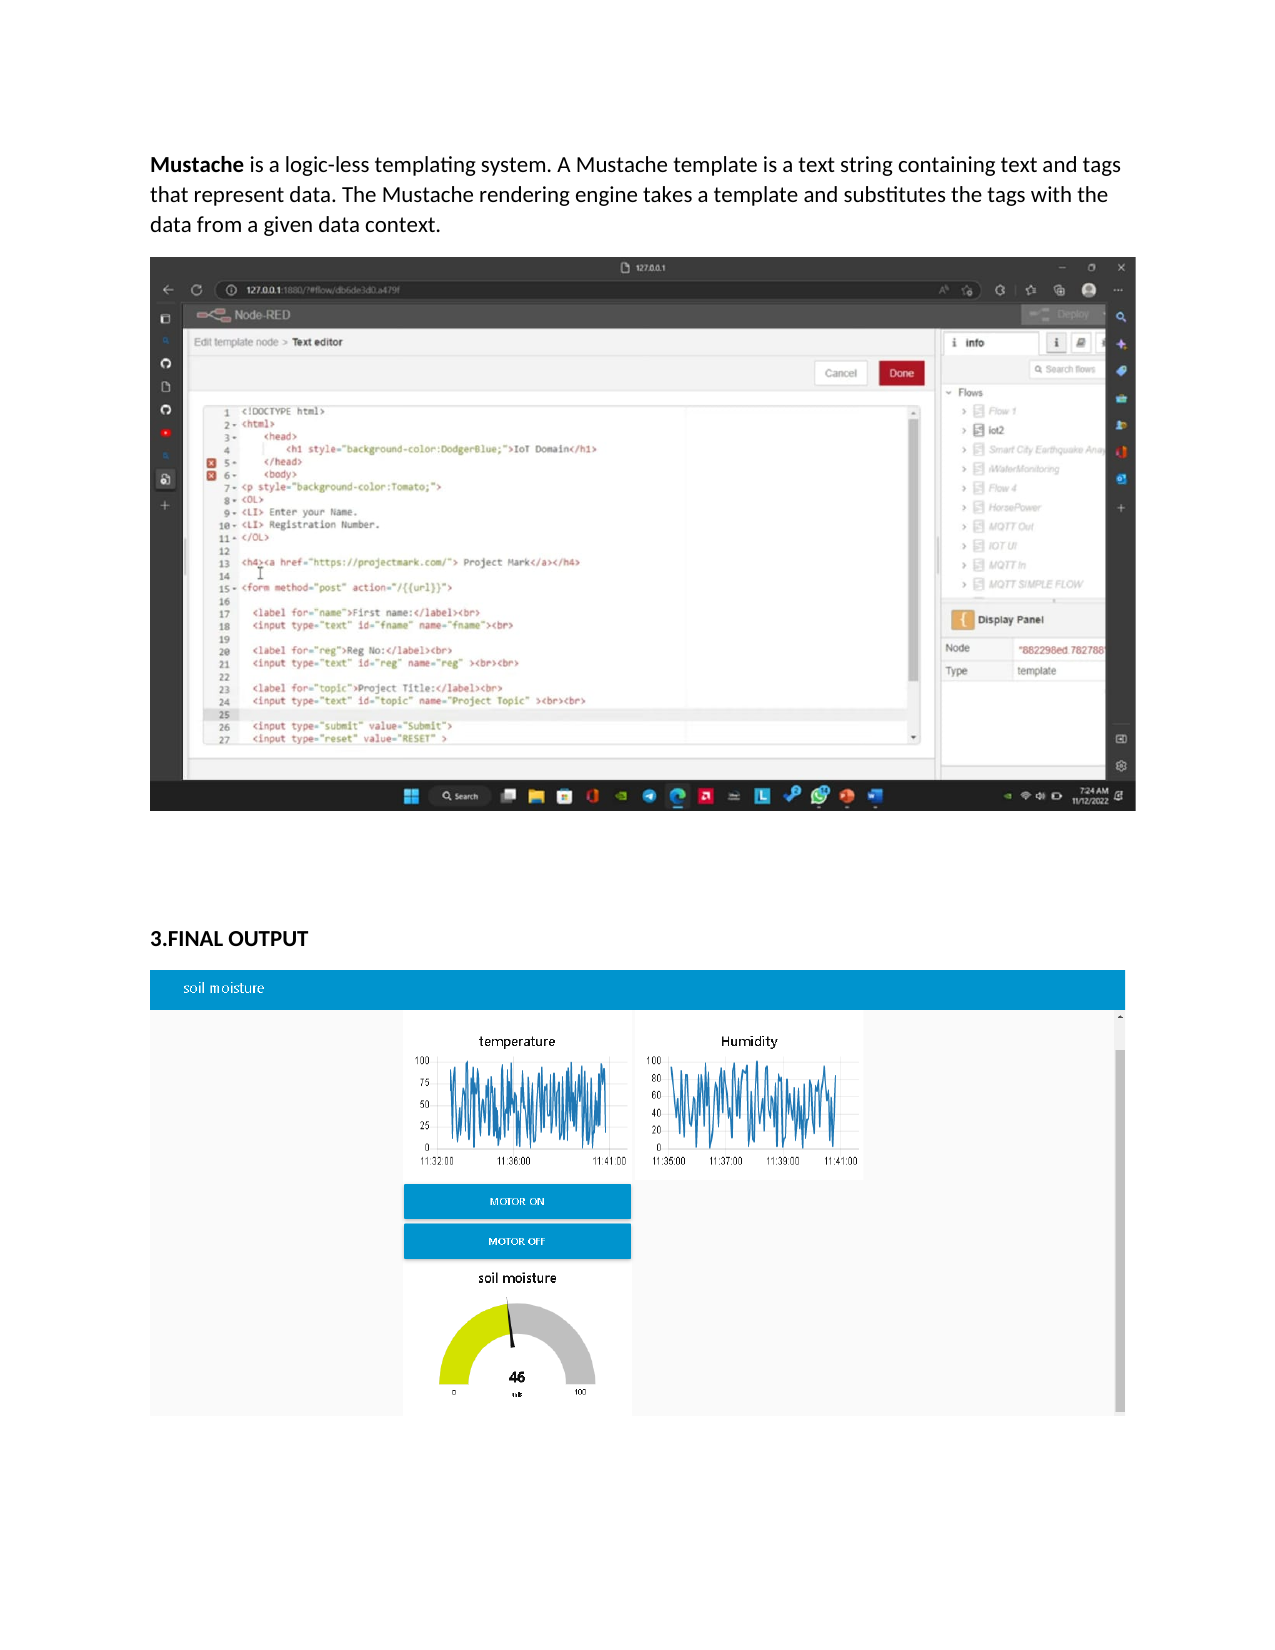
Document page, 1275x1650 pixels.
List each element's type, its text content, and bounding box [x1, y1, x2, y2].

picture [150, 257, 1136, 811]
picture [150, 1011, 1125, 1416]
text 3.FINAL OUTPUT [150, 924, 1125, 952]
text Mustache is a logic-less templating system. A Mustache template is a text string containing text and tags that represent data. The Mustache rendering engine takes a template and substitutes the tags with the data from a given data context. [150, 150, 1125, 238]
